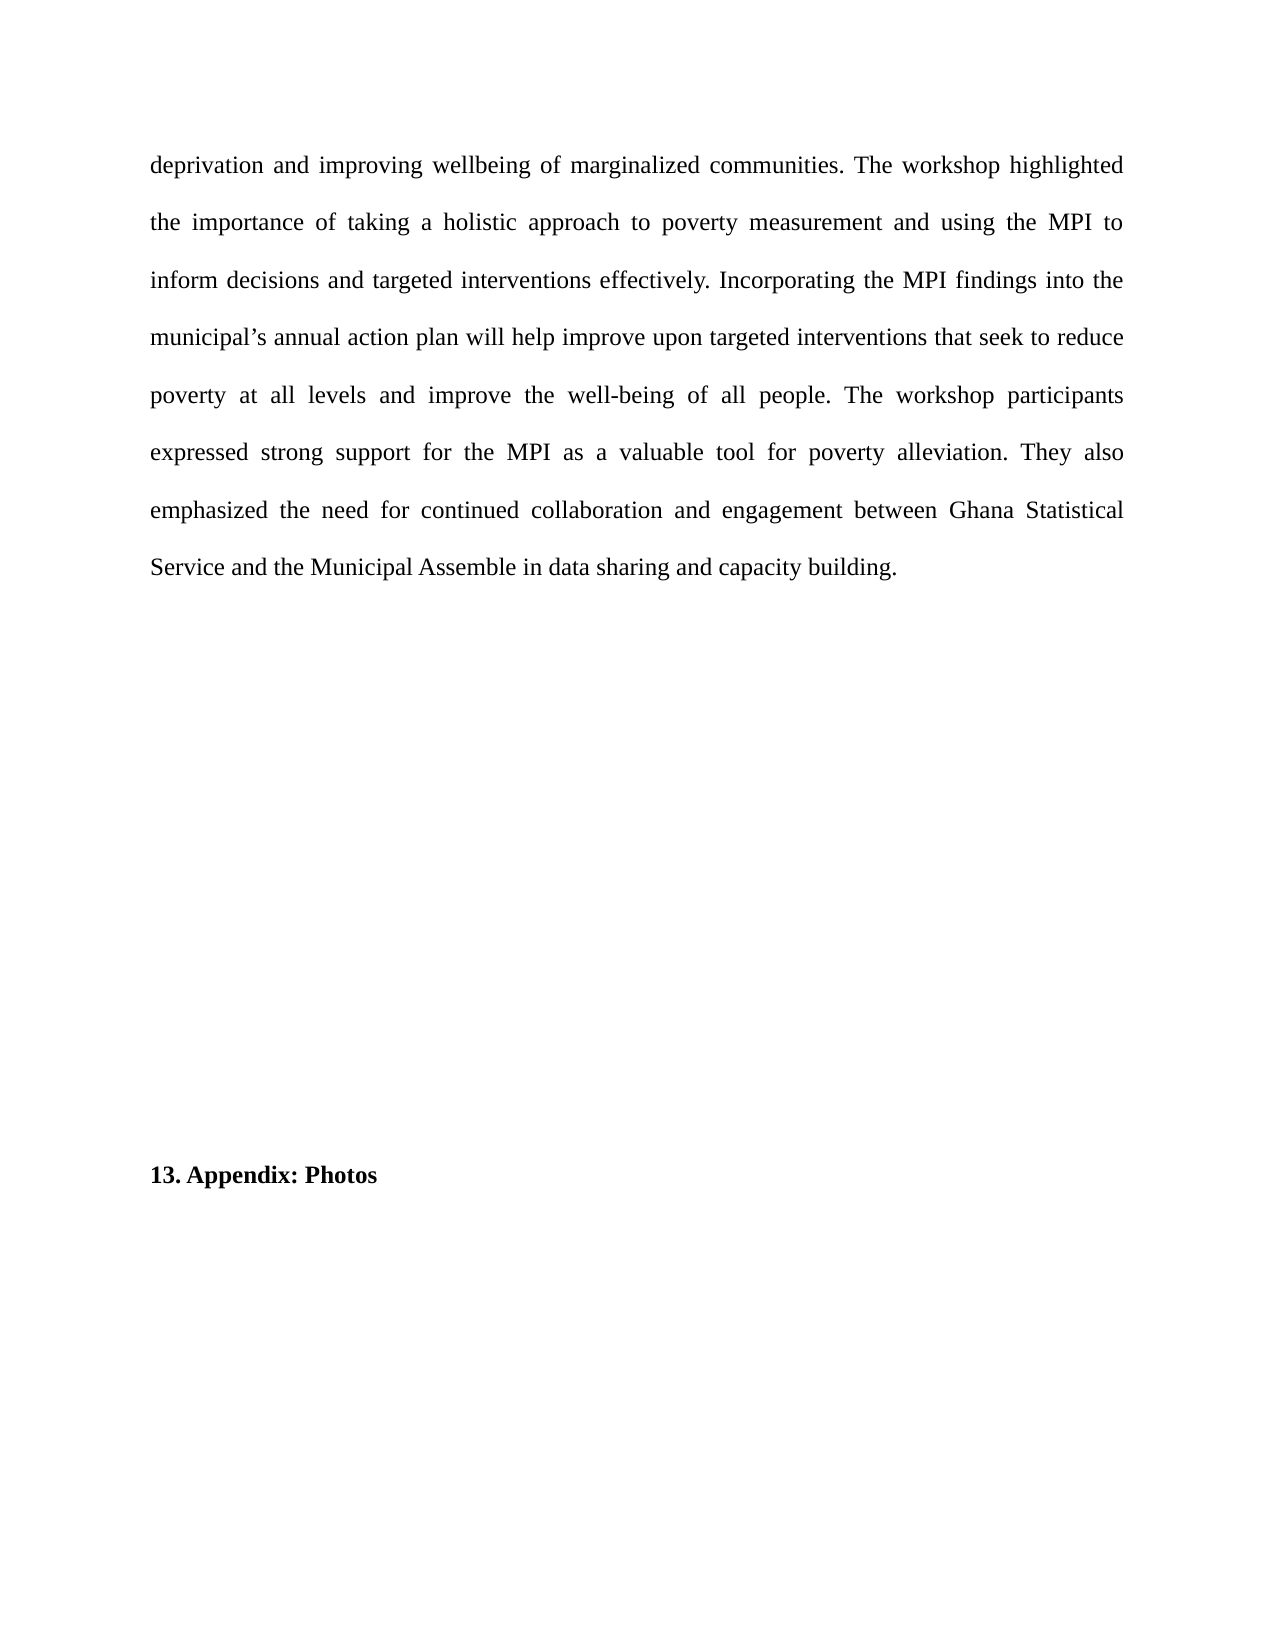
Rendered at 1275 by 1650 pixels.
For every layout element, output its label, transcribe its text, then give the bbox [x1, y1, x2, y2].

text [150, 150, 1125, 581]
text 13. Appendix: Photos [150, 1160, 1125, 1189]
